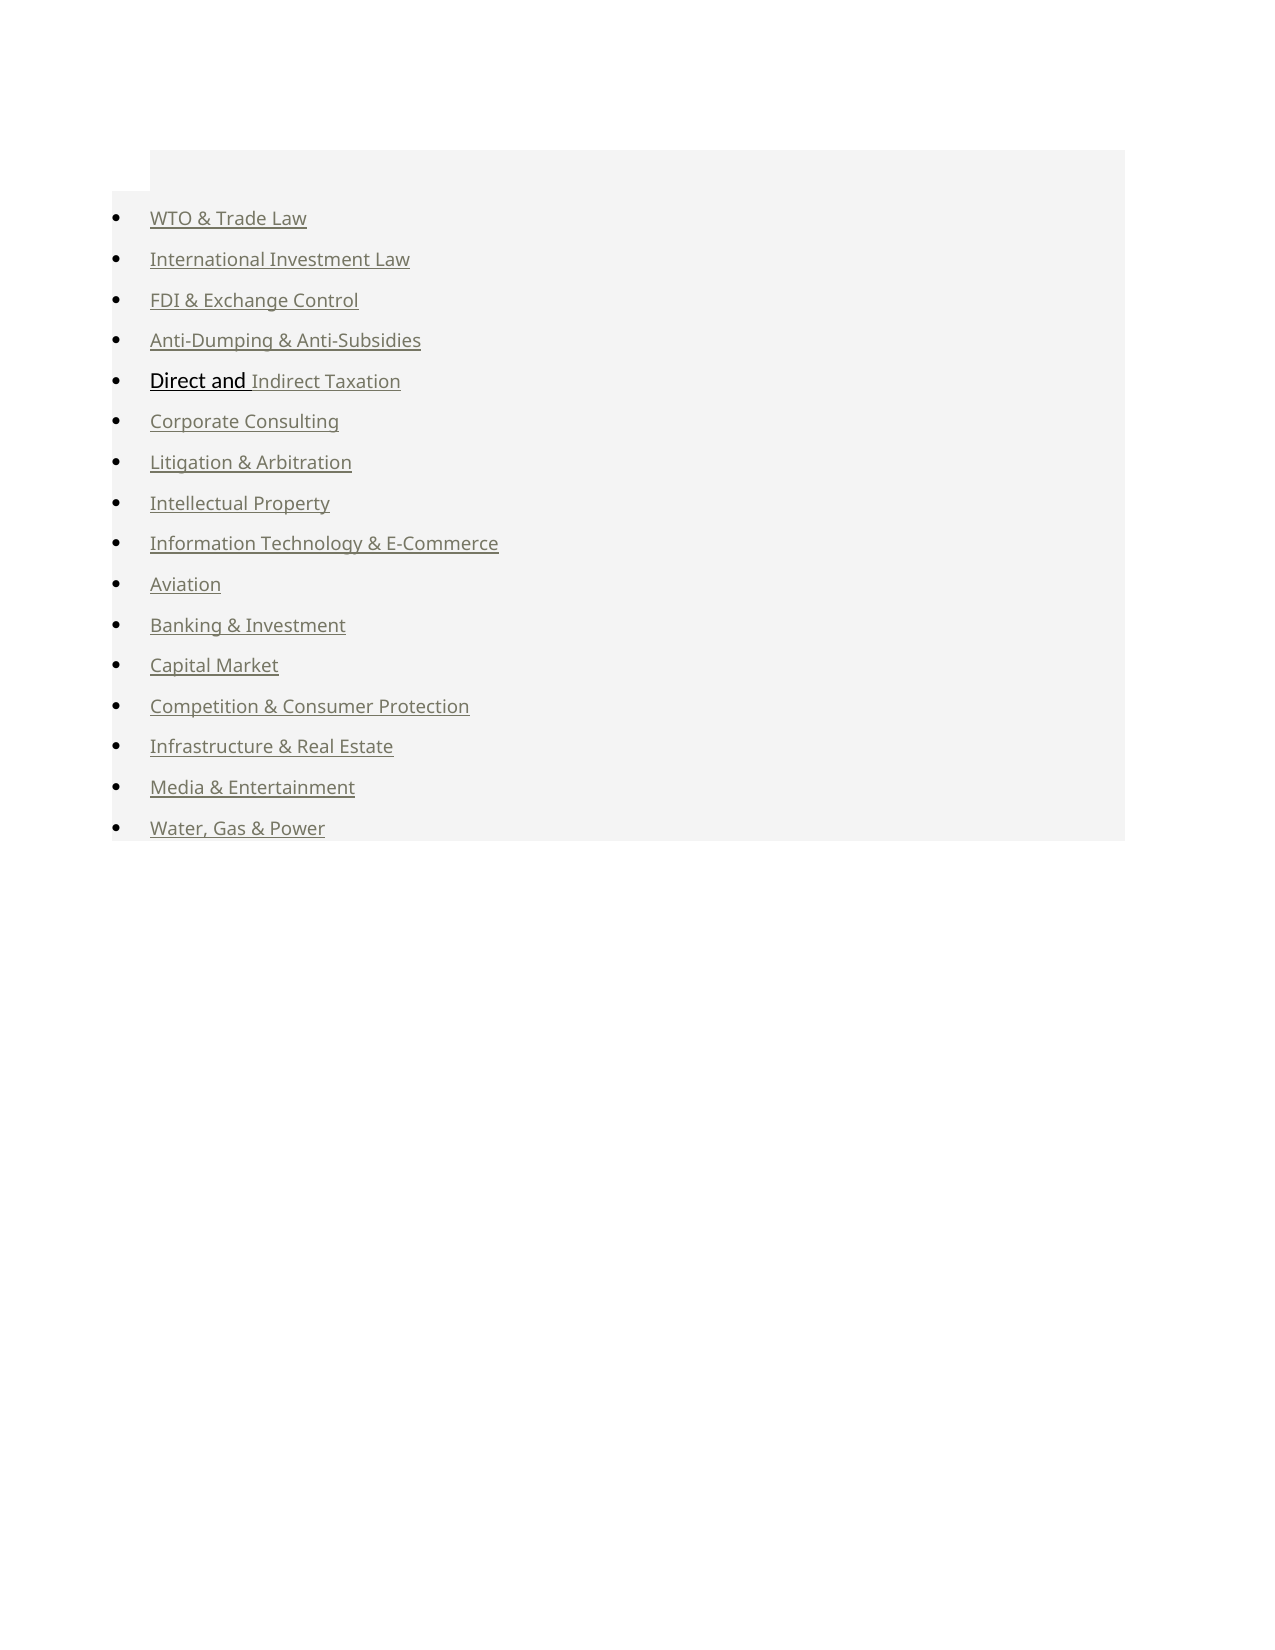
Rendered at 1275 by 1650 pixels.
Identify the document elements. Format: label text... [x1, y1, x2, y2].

list Competition & Consumer Protection [112, 678, 1125, 719]
list Aviation [112, 556, 1125, 597]
list International Investment Law [112, 231, 1125, 272]
list Intellectual Property [112, 475, 1125, 516]
list Litigation & Arbitration [112, 434, 1125, 475]
list Banking & Investment [112, 597, 1125, 637]
list Media & Entertainment [112, 759, 1125, 800]
list Anti-Dumping & Anti-Subsidies [112, 312, 1125, 353]
list Water, Gas & Power [112, 800, 1125, 841]
list Capital Market [112, 637, 1125, 678]
list Information Technology & E-Commerce [112, 516, 1125, 556]
list Infrastructure & Real Estate [112, 719, 1125, 759]
list Corporate Consulting [112, 394, 1125, 434]
list FDI & Exchange Control [112, 272, 1125, 312]
list WTO & Trade Law [112, 191, 1125, 231]
list Direct and Indirect Taxation [112, 353, 1125, 394]
